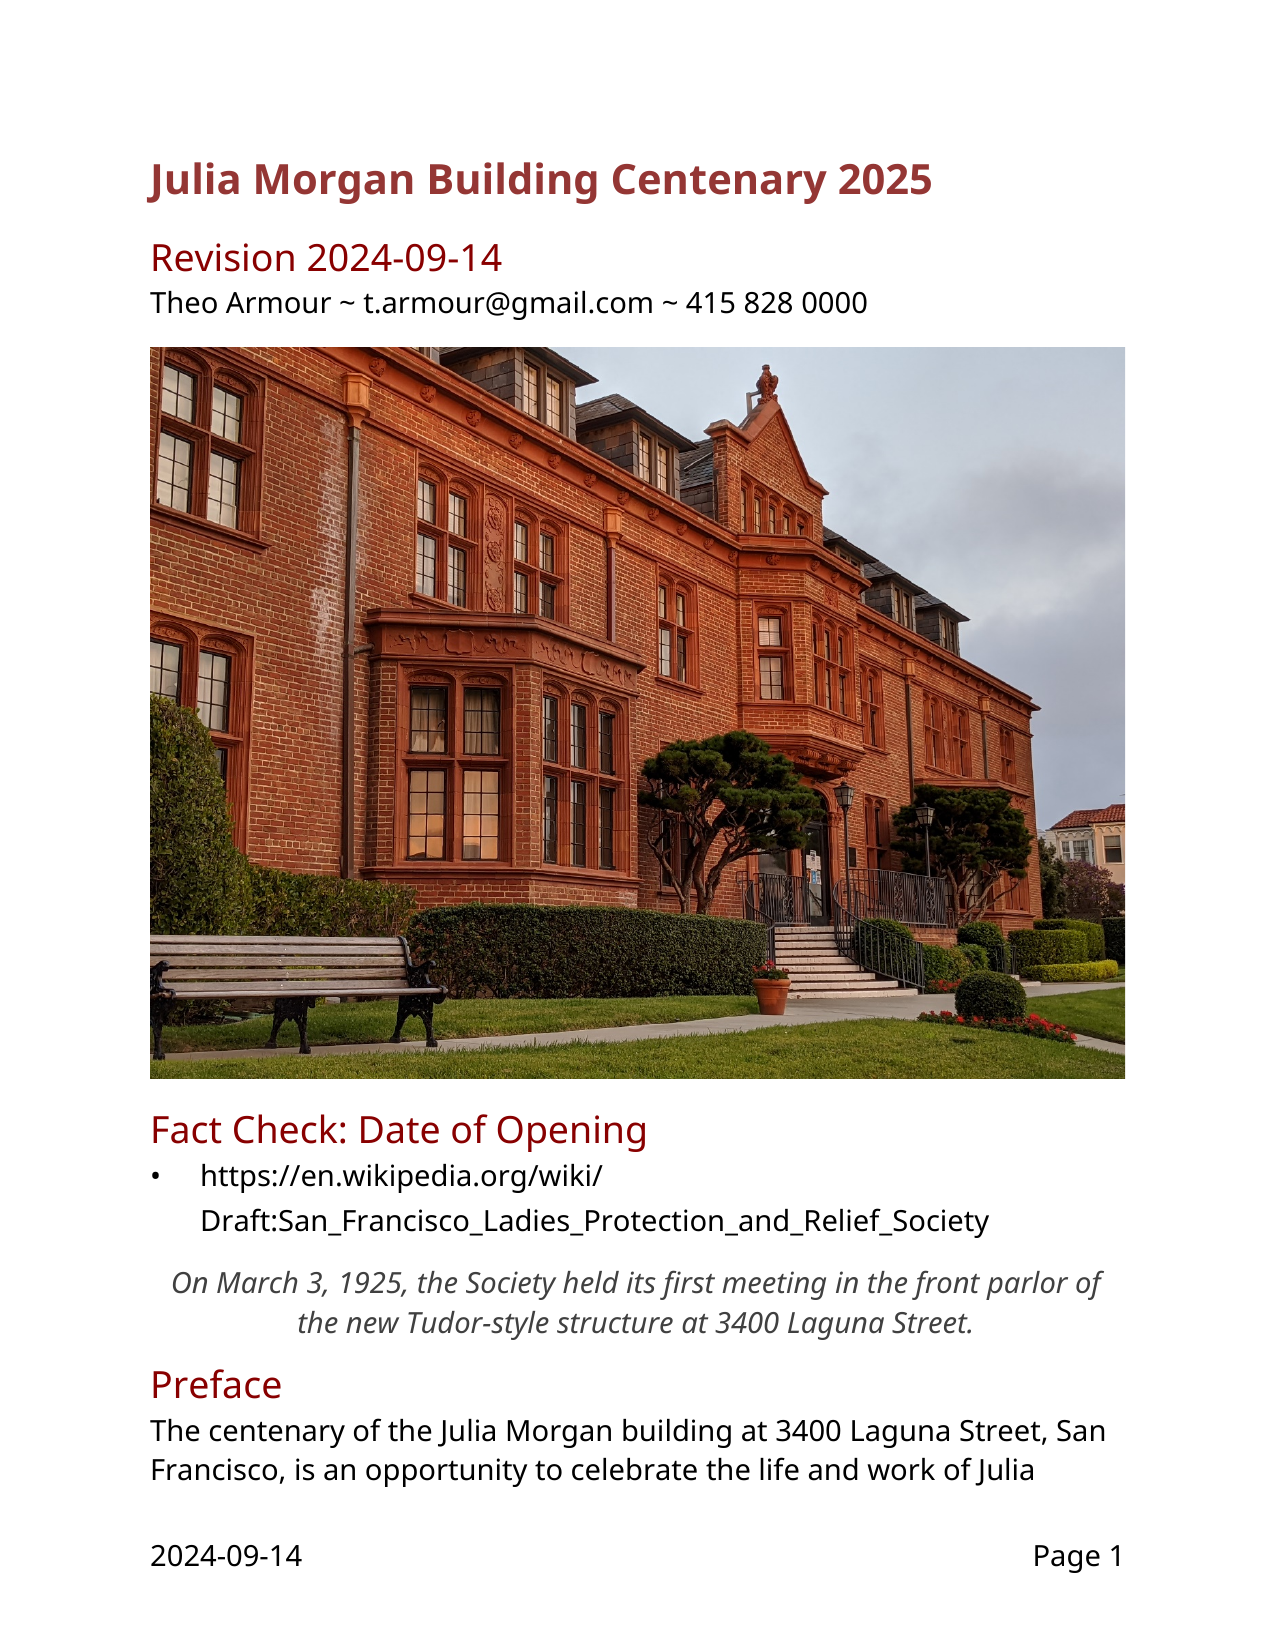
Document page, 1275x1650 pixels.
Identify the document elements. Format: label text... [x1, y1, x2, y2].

picture [150, 347, 1125, 1079]
subtitle Preface [150, 1359, 1125, 1410]
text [150, 1410, 1125, 1489]
subtitle Revision 2024-09-14 [150, 232, 1125, 283]
text On March 3, 1925, the Society held its first meeting in the front parlor of the new Tudor-style structure at 3400 Laguna Street. [150, 1263, 1125, 1342]
title Julia Morgan Building Centenary 2025 [150, 150, 1125, 207]
subtitle Fact Check: Date of Opening [150, 1104, 1125, 1155]
list https://en.wikipedia.org/wiki/Draft:San_Francisco_Ladies_Protection_and_Relief_Society [150, 1155, 1125, 1240]
text Theo Armour ~ t.armour@gmail.com ~ 415 828 0000 [150, 283, 1125, 322]
